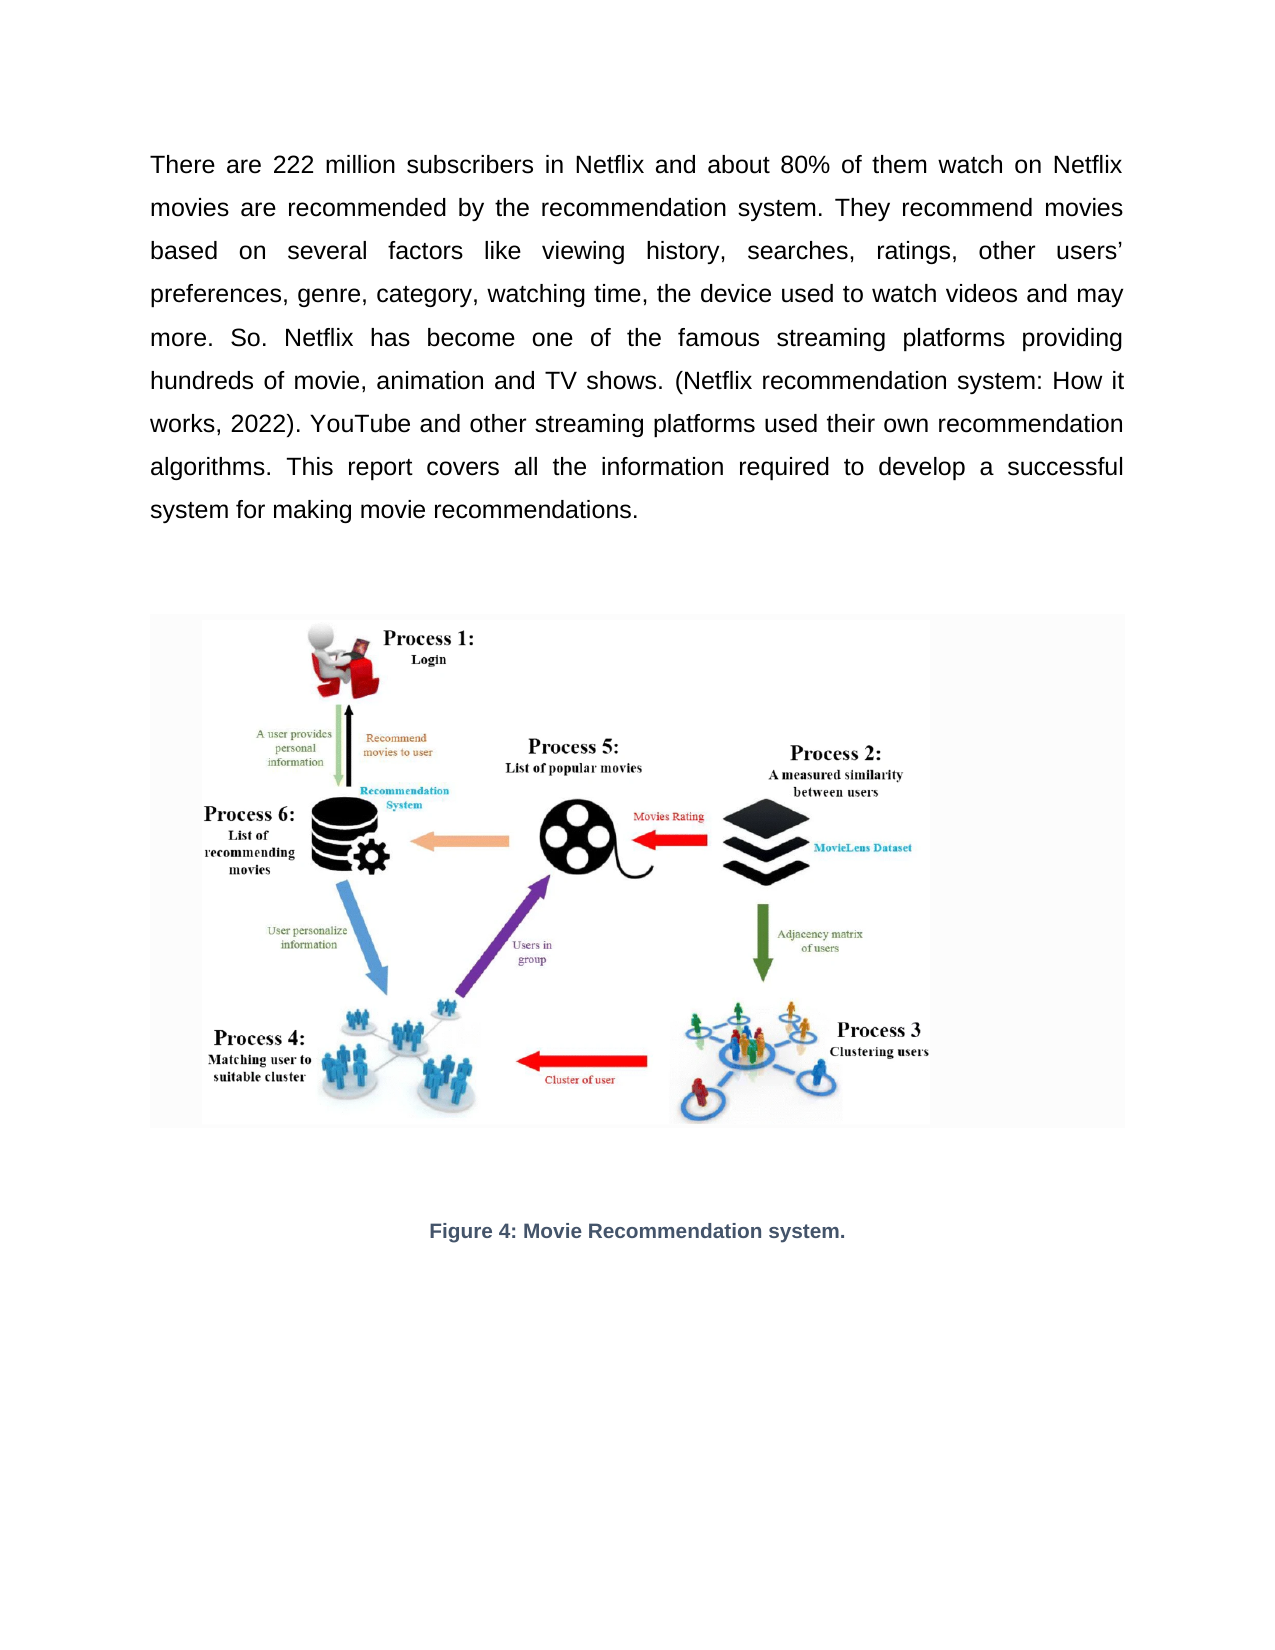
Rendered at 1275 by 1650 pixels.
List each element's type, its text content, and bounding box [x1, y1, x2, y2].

picture [150, 614, 1125, 1128]
text Figure 4: Movie Recommendation system. [150, 1218, 1125, 1242]
text There are 222 million subscribers in Netflix and about 80% of them watch on Netflix movies are recommended by the recommendation system. They recommend movies based on several factors like viewing history, searches, ratings, other users’ preferences, genre, category, watching time, the device used to watch videos and may more. So. Netflix has become one of the famous streaming platforms providing hundreds of movie, animation and TV shows. . YouTube and other streaming platforms used their own recommendation algorithms. This report covers all the information required to develop a successful system for making movie recommendations. [150, 150, 1125, 524]
